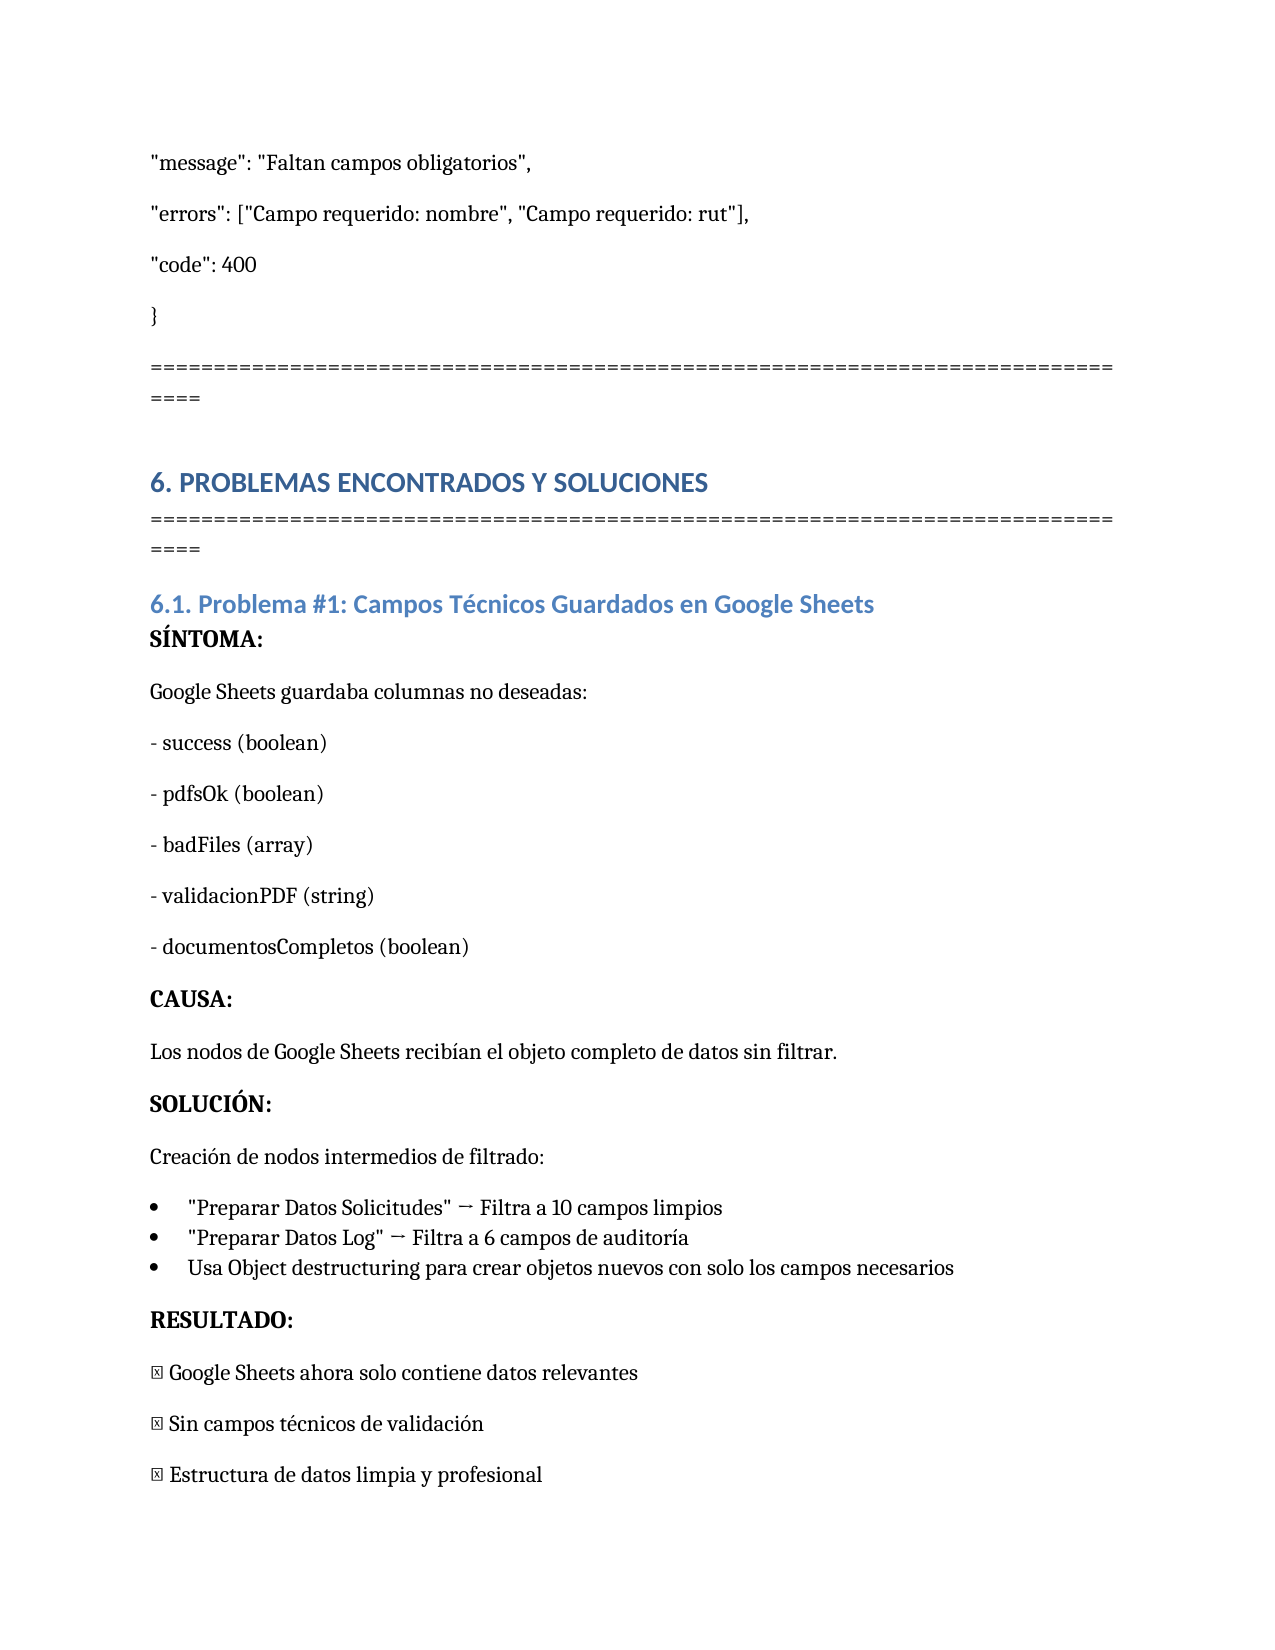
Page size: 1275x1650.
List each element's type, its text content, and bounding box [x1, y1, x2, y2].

text - pdfsOk (boolean) [150, 781, 1125, 807]
list Usa Object destructuring para crear objetos nuevos con solo los campos necesarios [150, 1255, 1125, 1281]
list "Preparar Datos Solicitudes" → Filtra a 10 campos limpios [150, 1194, 1125, 1221]
text - documentosCompletos (boolean) [150, 934, 1125, 960]
text Los nodos de Google Sheets recibían el objeto completo de datos sin filtrar. [150, 1039, 1125, 1065]
text SOLUCIÓN: [150, 1090, 1125, 1118]
text - validacionPDF (string) [150, 883, 1125, 909]
subtitle 6.1. Problema #1: Campos Técnicos Guardados en Google Sheets [150, 587, 1125, 620]
text Creación de nodos intermedios de filtrado: [150, 1143, 1125, 1170]
text ✅ Sin campos técnicos de validación [150, 1411, 1125, 1437]
text SÍNTOMA: [150, 625, 1125, 653]
text CAUSA: [150, 985, 1125, 1013]
text } [150, 303, 1125, 329]
text ✅ Estructura de datos limpia y profesional [150, 1462, 1125, 1488]
text - badFiles (array) [150, 832, 1125, 858]
text ================================================================================ [150, 506, 1125, 562]
list "Preparar Datos Log" → Filtra a 6 campos de auditoría [150, 1225, 1125, 1251]
text "message": "Faltan campos obligatorios", [150, 150, 1125, 176]
text "code": 400 [150, 252, 1125, 278]
subtitle 6. PROBLEMAS ENCONTRADOS Y SOLUCIONES [150, 464, 1125, 500]
text ✅ Google Sheets ahora solo contiene datos relevantes [150, 1360, 1125, 1386]
text RESULTADO: [150, 1306, 1125, 1335]
text ================================================================================ [150, 354, 1125, 411]
text Google Sheets guardaba columnas no deseadas: [150, 678, 1125, 705]
text "errors": ["Campo requerido: nombre", "Campo requerido: rut"], [150, 201, 1125, 227]
text - success (boolean) [150, 729, 1125, 756]
